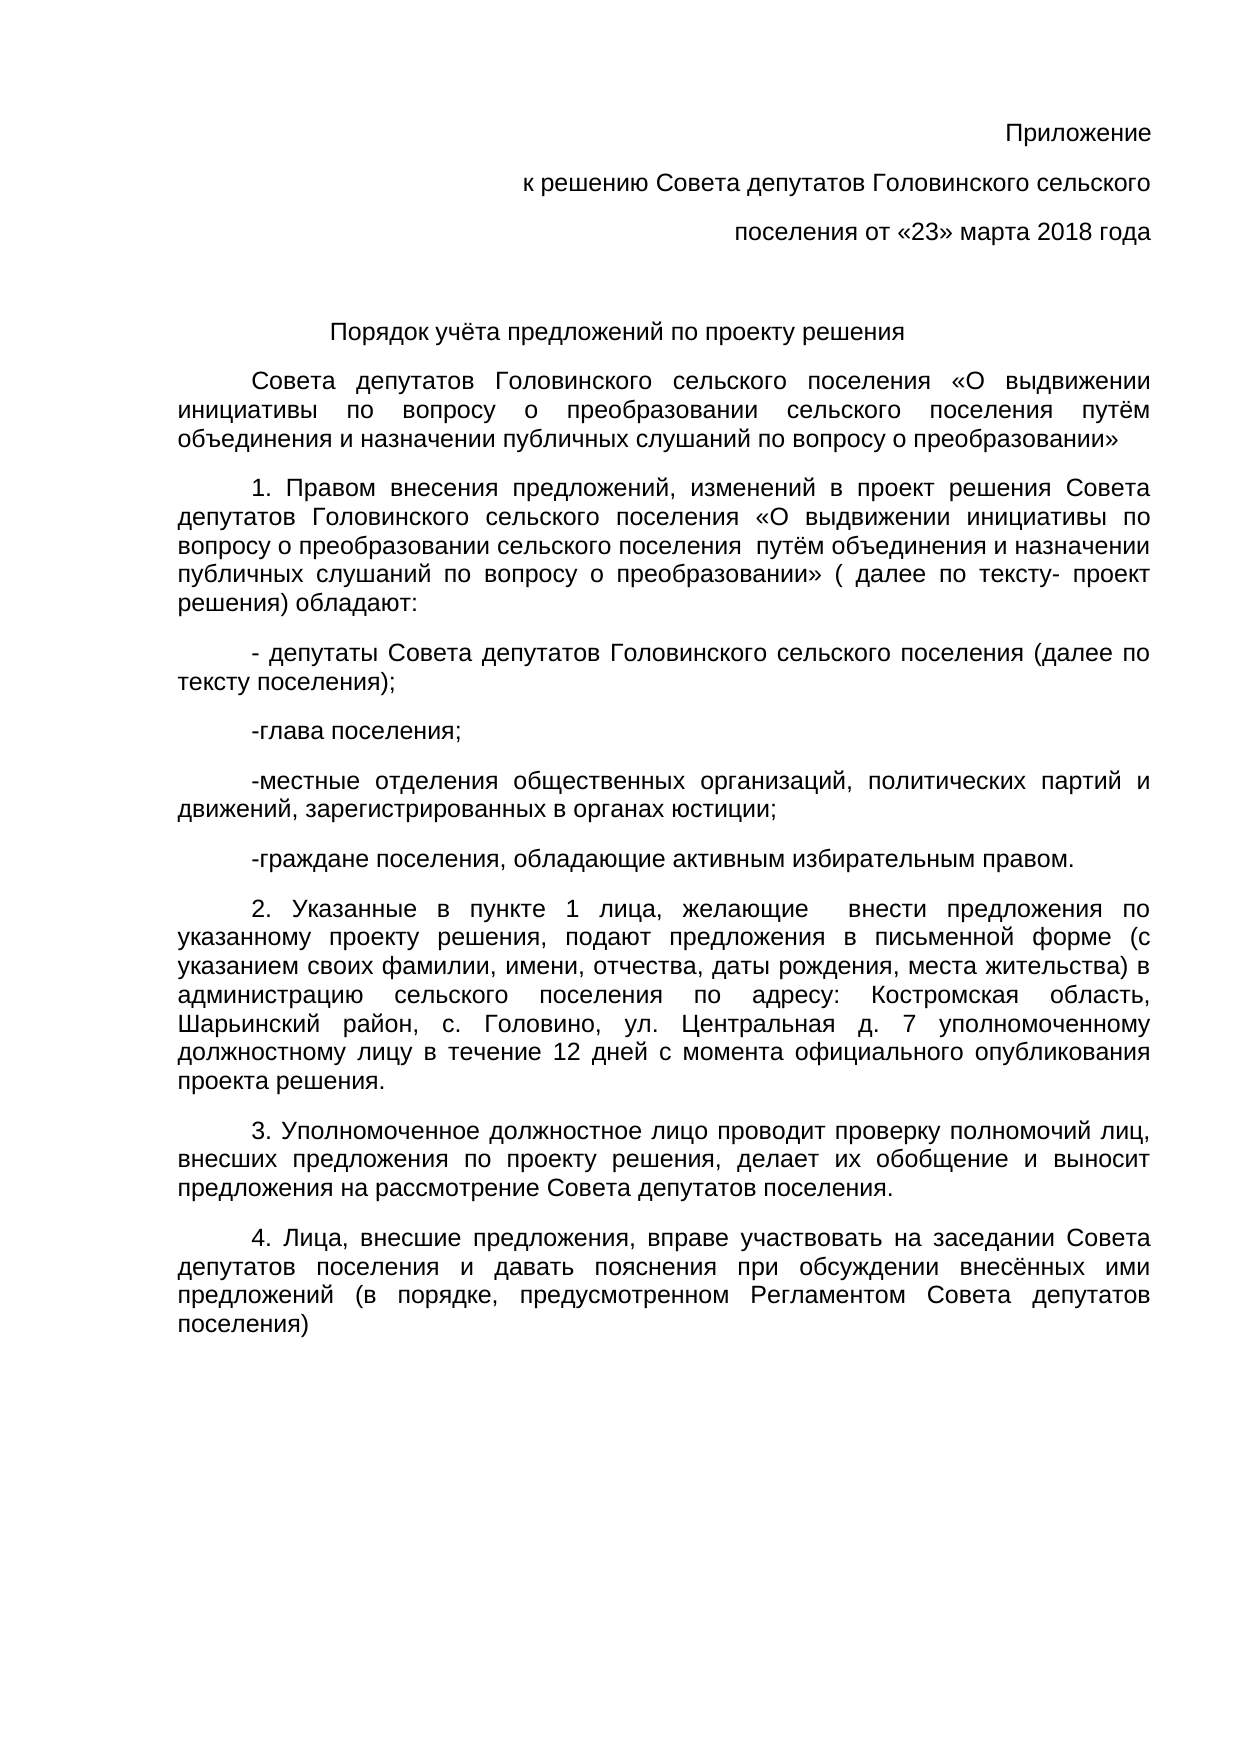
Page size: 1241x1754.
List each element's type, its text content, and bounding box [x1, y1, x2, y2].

text к решению Совета депутатов Головинского сельского [177, 168, 1152, 196]
text 3. Уполномоченное должностное лицо проводит проверку полномочий лиц, внесших предложения по проекту решения, делает их обобщение и выносит предложения на рассмотрение Совета депутатов поселения. [177, 1116, 1152, 1202]
text Порядок учёта предложений по проекту решения [177, 316, 1152, 345]
text -местные отделения общественных организаций, политических партий и движений, зарегистрированных в органах юстиции; [177, 766, 1152, 823]
text 2. Указанные в пункте 1 лица, желающие внести предложения по указанному проекту решения, подают предложения в письменной форме (с указанием своих фамилии, имени, отчества, даты рождения, места жительства) в администрацию сельского поселения по адресу: Костромская область, Шарьинский район, с. Головино, ул. Центральная д. 7 уполномоченному должностному лицу в течение 12 дней с момента официального опубликования проекта решения. [177, 893, 1152, 1095]
text -граждане поселения, обладающие активным избирательным правом. [177, 844, 1152, 873]
text 1. Правом внесения предложений, изменений в проект решения Совета депутатов Головинского сельского поселения «О выдвижении инициативы по вопросу о преобразовании сельского поселения путём объединения и назначении публичных слушаний по вопросу о преобразовании» ( далее по тексту- проект решения) обладают: [177, 473, 1152, 617]
text 4. Лица, внесшие предложения, вправе участвовать на заседании Совета депутатов поселения и давать пояснения при обсуждении внесённых ими предложений (в порядке, предусмотренном Регламентом Совета депутатов поселения) [177, 1223, 1152, 1338]
text Приложение [177, 118, 1152, 147]
text поселения от «23» марта 2018 года [177, 217, 1152, 246]
text Совета депутатов Головинского сельского поселения «О выдвижении инициативы по вопросу о преобразовании сельского поселения путём объединения и назначении публичных слушаний по вопросу о преобразовании» [177, 366, 1152, 452]
text - депутаты Совета депутатов Головинского сельского поселения (далее по тексту поселения); [177, 638, 1152, 695]
text -глава поселения; [177, 716, 1152, 745]
